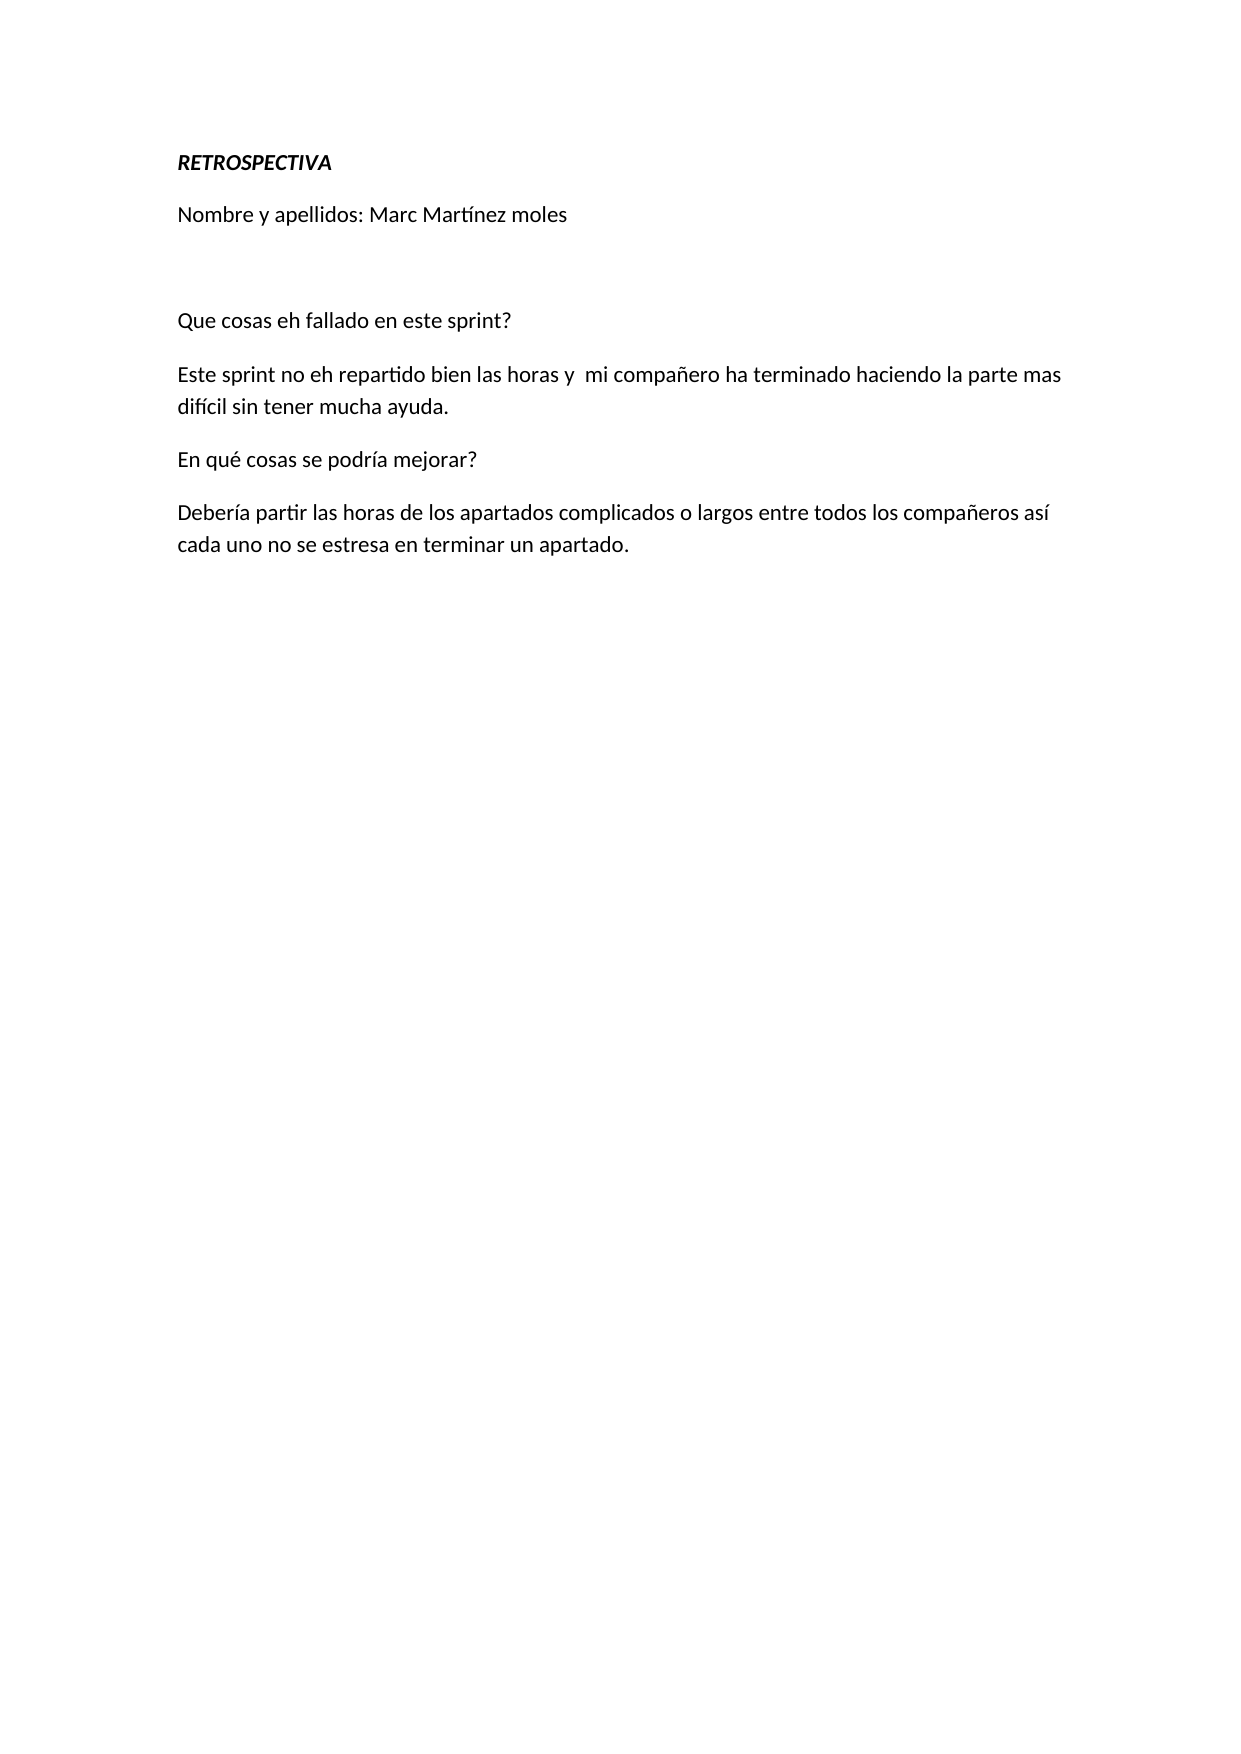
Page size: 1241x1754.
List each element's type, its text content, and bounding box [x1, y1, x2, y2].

text Este sprint no eh repartido bien las horas y mi compañero ha terminado haciendo la parte mas difícil sin tener mucha ayuda. [177, 360, 1063, 420]
text Debería partir las horas de los apartados complicados o largos entre todos los compañeros así cada uno no se estresa en terminar un apartado. [177, 498, 1063, 558]
text Que cosas eh fallado en este sprint? [177, 307, 1063, 335]
text Nombre y apellidos: Marc Martínez moles [177, 201, 1063, 229]
text En qué cosas se podría mejorar? [177, 445, 1063, 473]
text RETROSPECTIVA [177, 148, 1063, 176]
